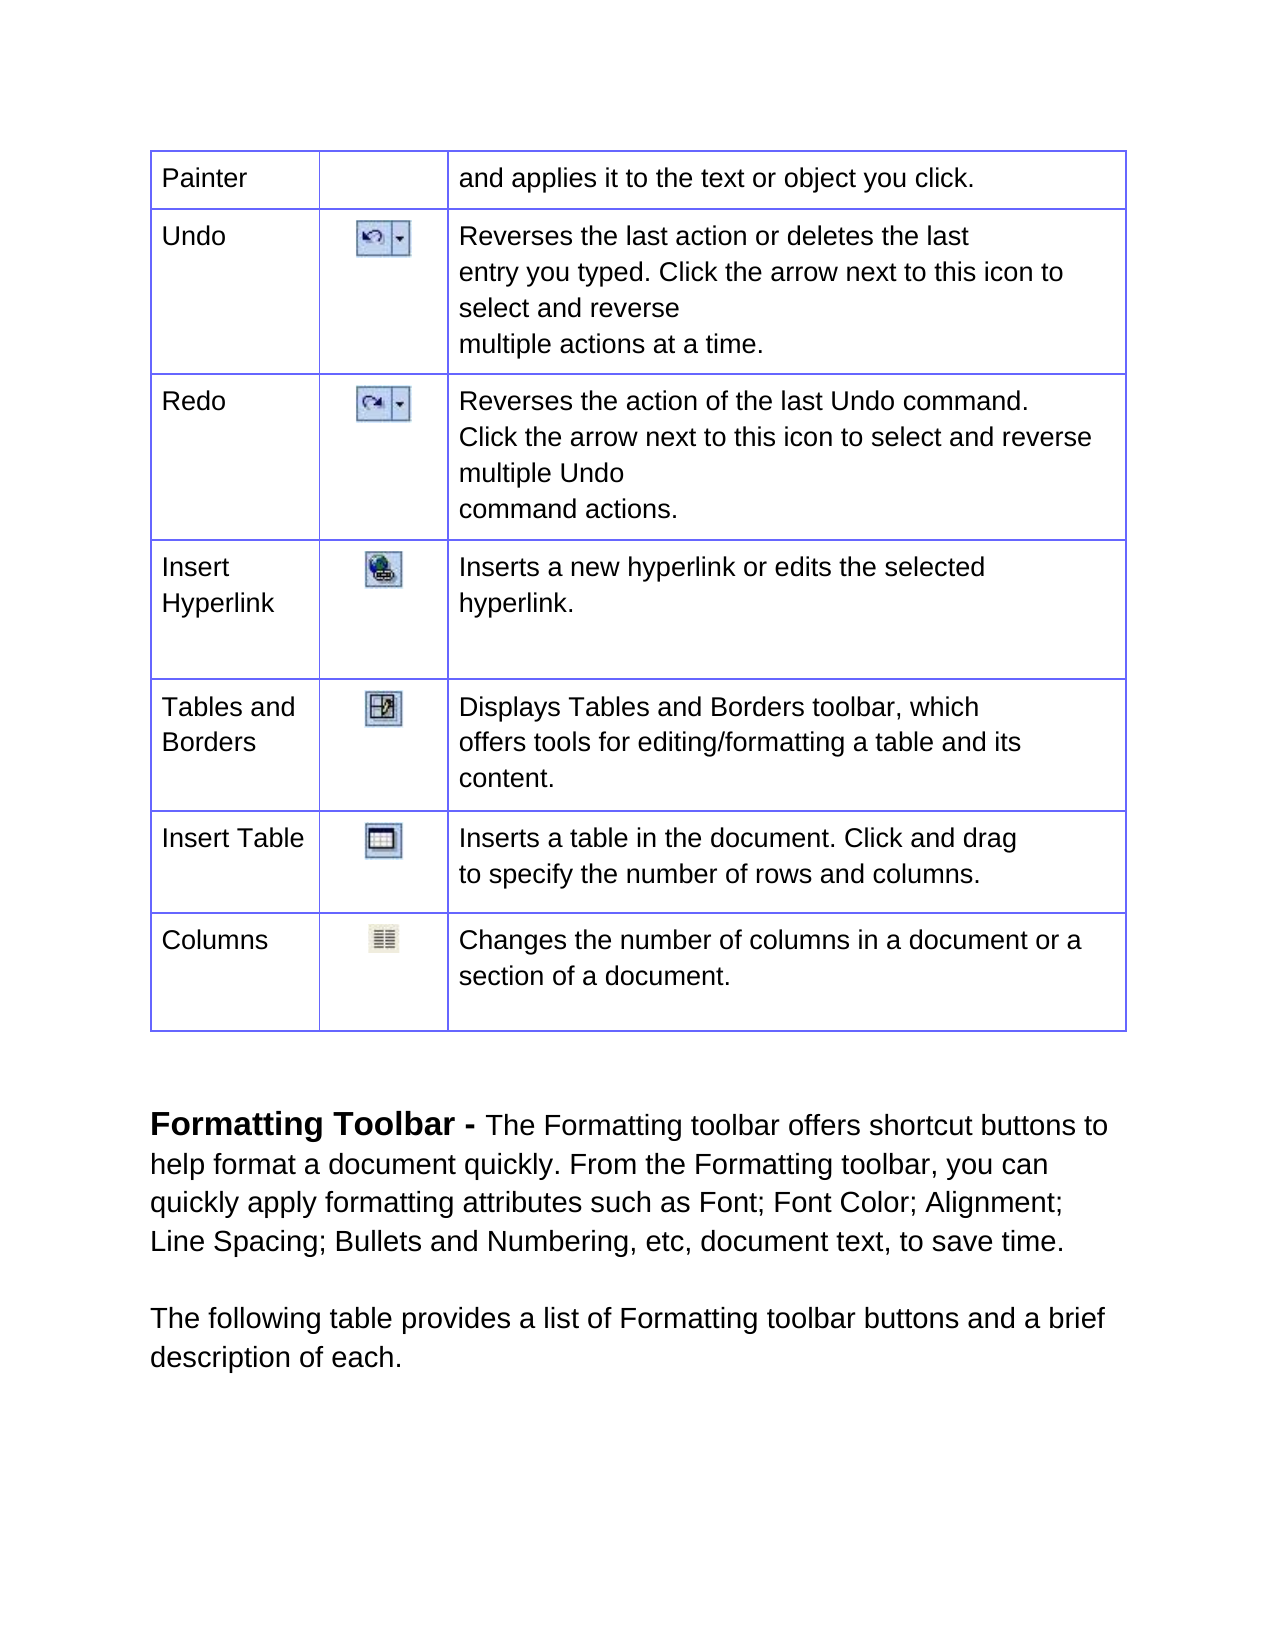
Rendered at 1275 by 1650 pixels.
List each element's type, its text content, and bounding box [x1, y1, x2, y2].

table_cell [449, 152, 1125, 208]
picture [355, 385, 412, 423]
picture [364, 690, 404, 728]
picture [368, 924, 400, 953]
table_cell Format Painter [152, 152, 319, 208]
table_cell Columns [152, 914, 319, 1030]
table_cell [320, 210, 447, 373]
picture [355, 220, 412, 258]
table_cell Tables and Borders [152, 680, 319, 810]
text Formatting Toolbar - The Formatting toolbar offers shortcut buttons to help format a document quickly. From the Formatting toolbar, you can quickly apply formatting attributes such as Font; Font Color; Alignment; Line Spacing; Bullets and Numbering, etc, document text, to save time. [150, 1103, 1125, 1258]
text The following table provides a list of Formatting toolbar buttons and a brief description of each. [150, 1301, 1125, 1373]
table_cell Reverses the last action or deletes the last entry you typed. Click the arrow next to this icon to select and reverse multiple actions at a time. [449, 210, 1125, 373]
table_cell Insert Table [152, 812, 319, 912]
table_cell Displays Tables and Borders toolbar, which offers tools for editing/formatting a table and its content. [449, 680, 1125, 810]
table_cell Inserts a table in the document. Click and drag to specify the number of rows and columns. [449, 812, 1125, 912]
table_cell Changes the number of columns in a document or a section of a document. [449, 914, 1125, 1030]
table_cell [320, 812, 447, 912]
picture [364, 822, 404, 860]
table_cell Undo [152, 210, 319, 373]
picture [364, 551, 404, 589]
table_cell [320, 680, 447, 810]
table_cell [320, 152, 447, 208]
table_cell [320, 541, 447, 678]
table_cell Reverses the action of the last Undo command. Click the arrow next to this icon to select and reverse multiple Undo command actions. [449, 375, 1125, 539]
table_cell [320, 914, 447, 1030]
table_cell Insert Hyperlink [152, 541, 319, 678]
table_cell Redo [152, 375, 319, 539]
table_cell [320, 375, 447, 539]
table_cell Inserts a new hyperlink or edits the selected hyperlink. [449, 541, 1125, 678]
